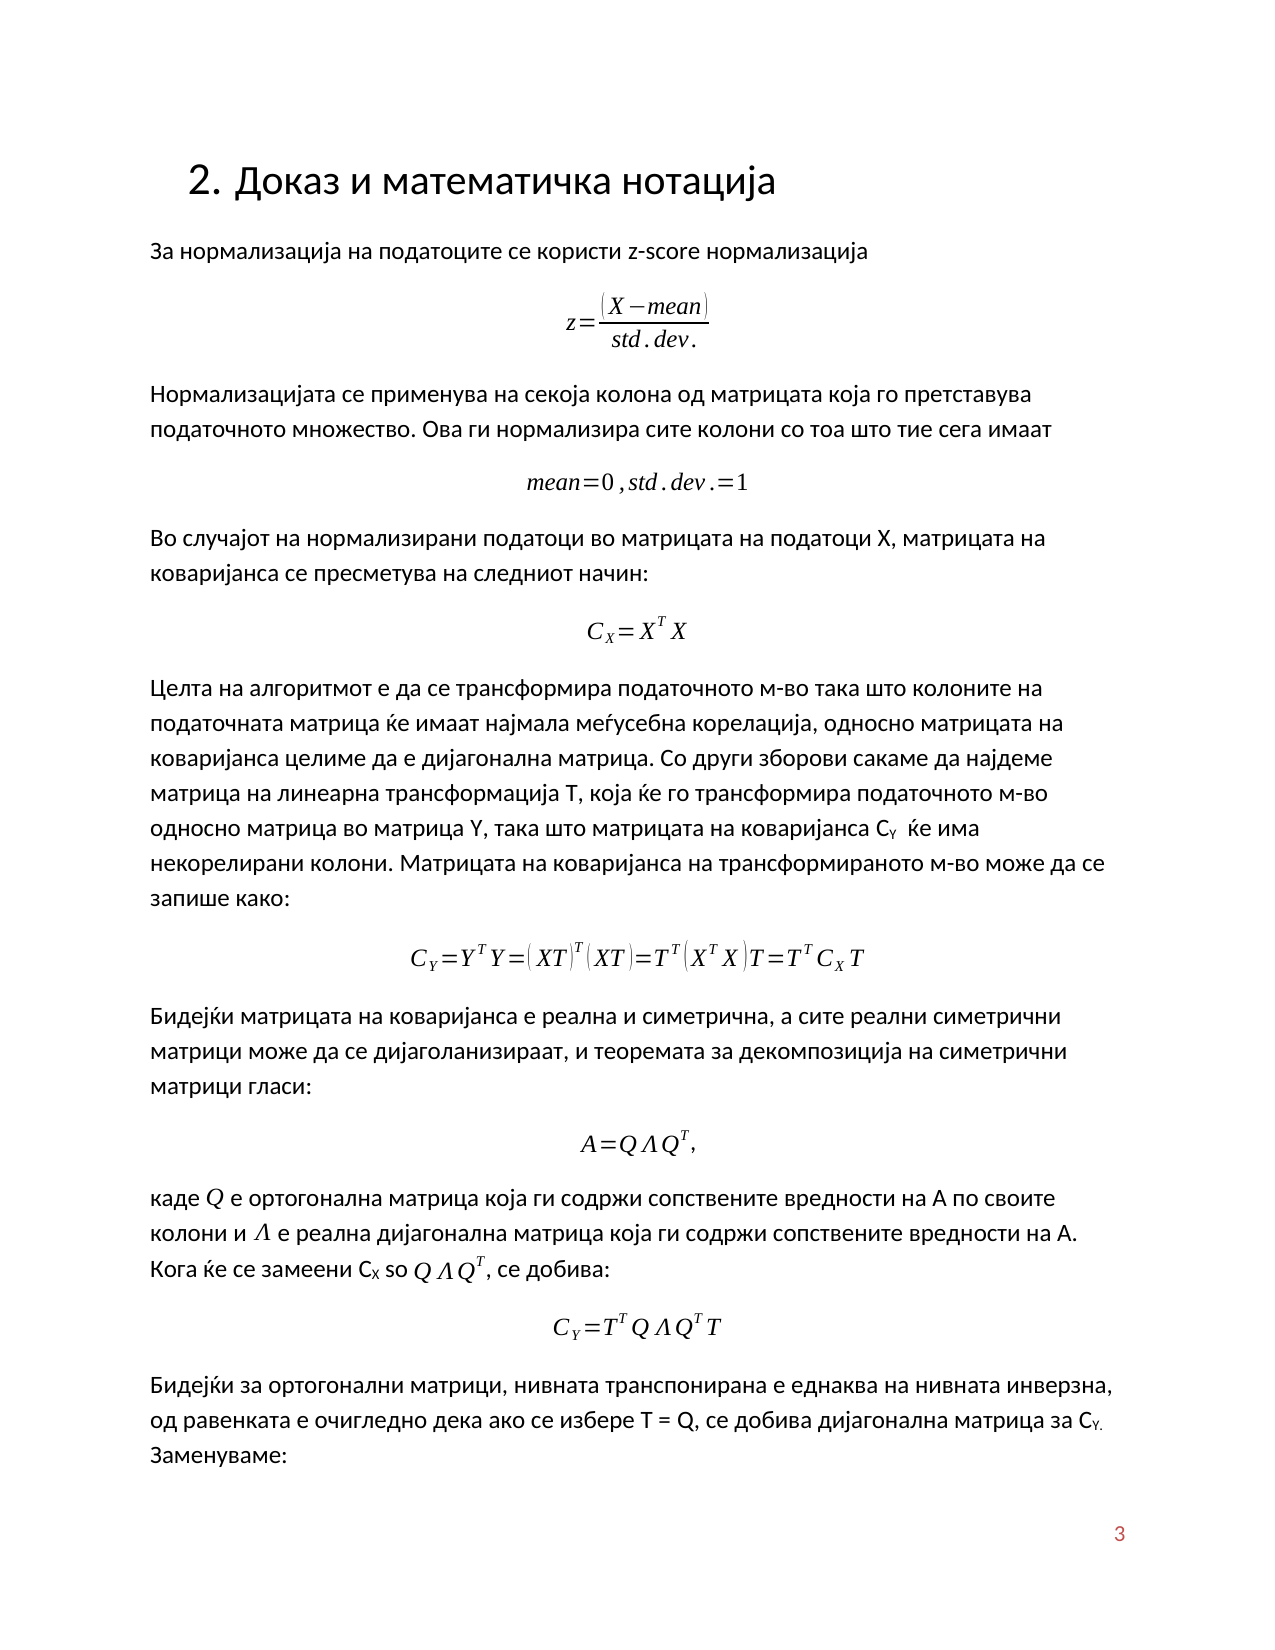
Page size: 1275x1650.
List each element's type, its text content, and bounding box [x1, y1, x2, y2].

list Доказ и математичка нотација [187, 150, 1125, 206]
text За нормализација на податоците се користи z-score нормализација [150, 235, 1125, 266]
text Бидејќи матрицата на коваријанса е реална и симетрична, а сите реални симетрични матрици може да се дијаголанизираат, и теоремата за декомпозиција на симетрични матрици гласи: [150, 1000, 1125, 1100]
text Во случајот на нормализирани податоци во матрицата на податоци Х, матрицата на коваријанса се пресметува на следниот начин: [150, 522, 1125, 587]
text , [150, 1126, 1125, 1157]
text каде е ортогонална матрица која ги содржи сопствените вредности на А по своите колони и е реална дијагонална матрица која ги содржи сопствените вредности на А. Кога ќе се замеени CX so , се добива: [150, 1183, 1125, 1284]
text Бидејќи за ортогонални матрици, нивната транспонирана е еднаква на нивната инверзна, од равенката е очигледно дека ако се избере Т = Q, се добива дијагонална матрица за CY. Заменуваме: [150, 1369, 1125, 1469]
text Целта на алгоритмот е да се трансформира податочното м-во така што колоните на податочната матрица ќе имаат најмала меѓусебна корелација, односно матрицата на коваријанса целиме да е дијагонална матрица. Со други зборови сакаме да најдеме матрица на линеарна трансформација Т, која ќе го трансформира податочното м-во односно матрица во матрица Y, така што матрицата на коваријанса CY ќе има некорелирани колони. Матрицата на коваријанса на трансформираното м-во може да се запише како: [150, 672, 1125, 913]
text Нормализацијата се применува на секоја колона од матрицата која го претставува податочното множество. Ова ги нормализира сите колони со тоа што тие сега имаат [150, 378, 1125, 443]
